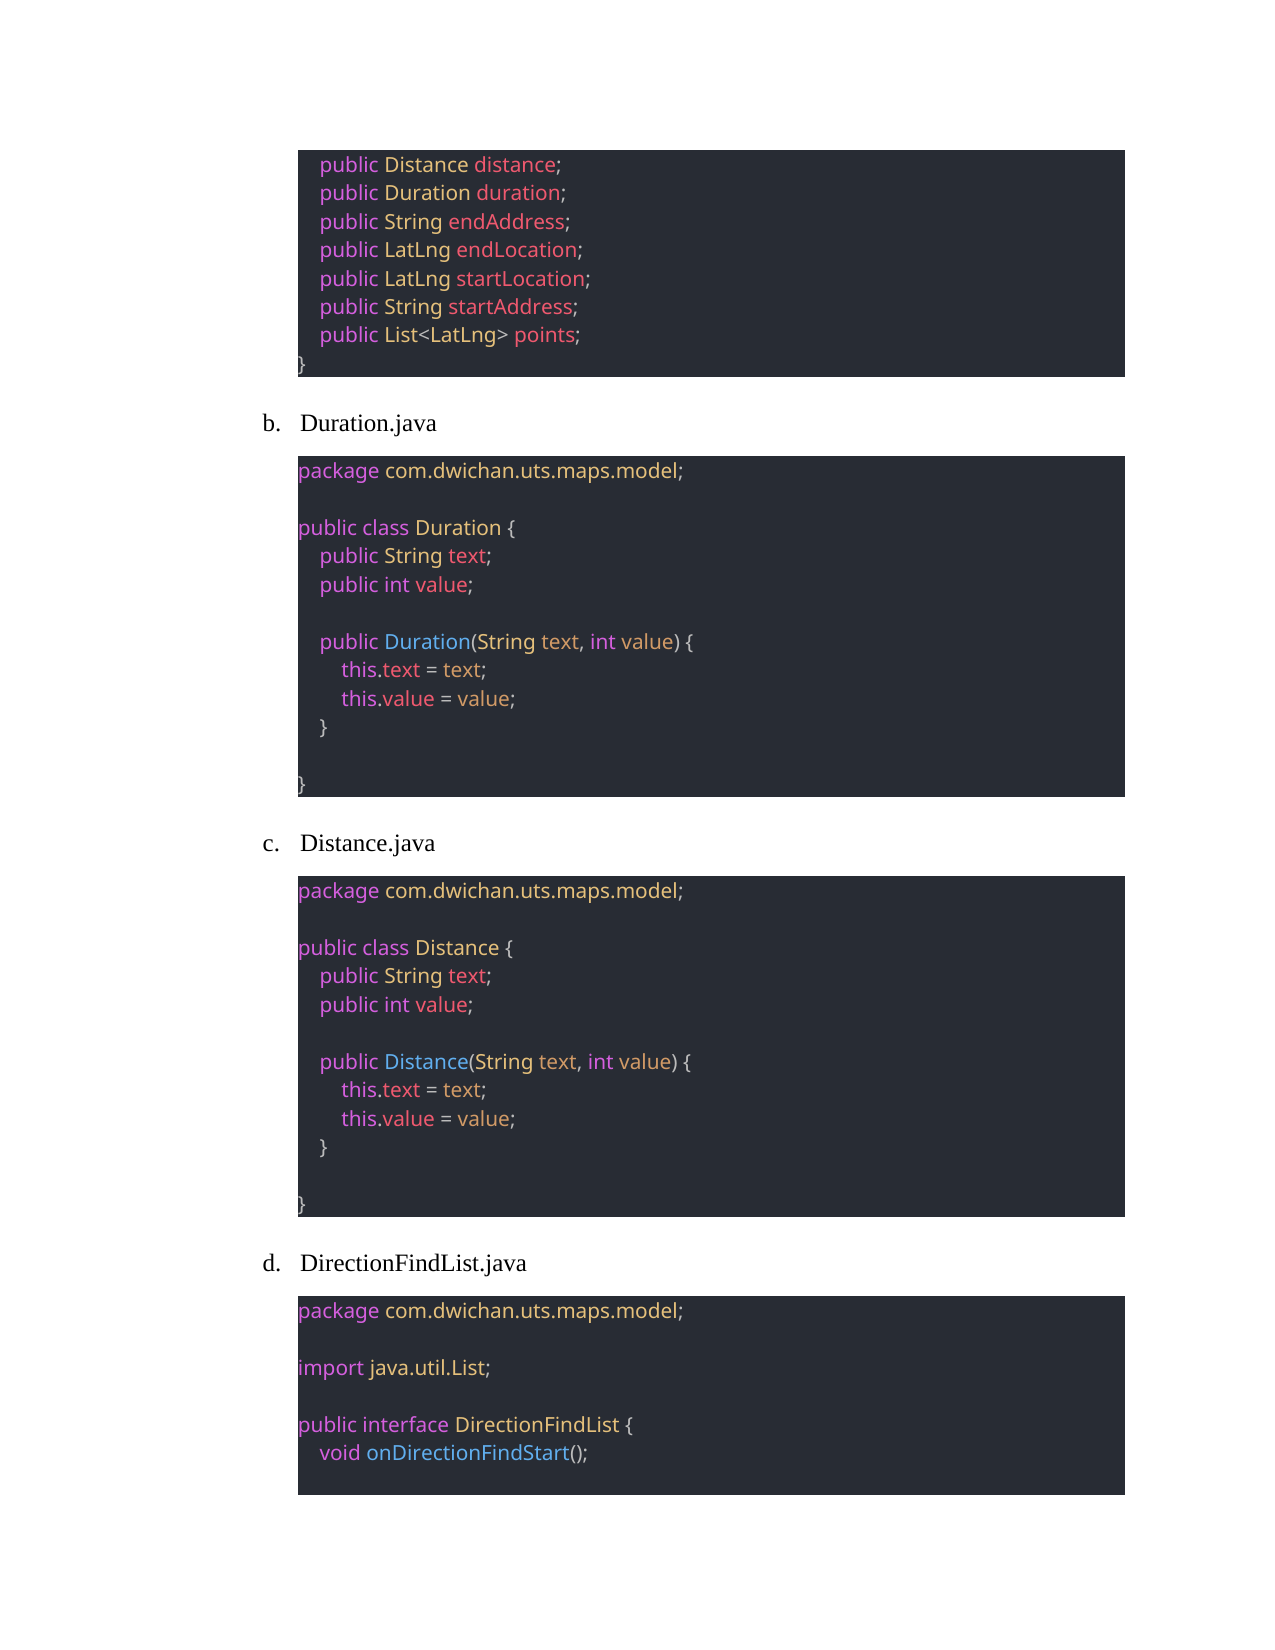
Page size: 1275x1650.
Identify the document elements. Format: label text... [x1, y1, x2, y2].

text package com.dwichan.uts.maps.model; public class Distance { public String text; public int value; public Distance(String text, int value) { this.text = text; this.value = value; } } [298, 876, 1125, 1217]
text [298, 1296, 1125, 1495]
list DirectionFindList.java [262, 1248, 1125, 1277]
text package com.dwichan.uts.maps.model; public class Duration { public String text; public int value; public Duration(String text, int value) { this.text = text; this.value = value; } } [298, 456, 1125, 797]
list Duration.java [262, 408, 1125, 437]
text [298, 150, 1125, 377]
list Distance.java [262, 828, 1125, 857]
